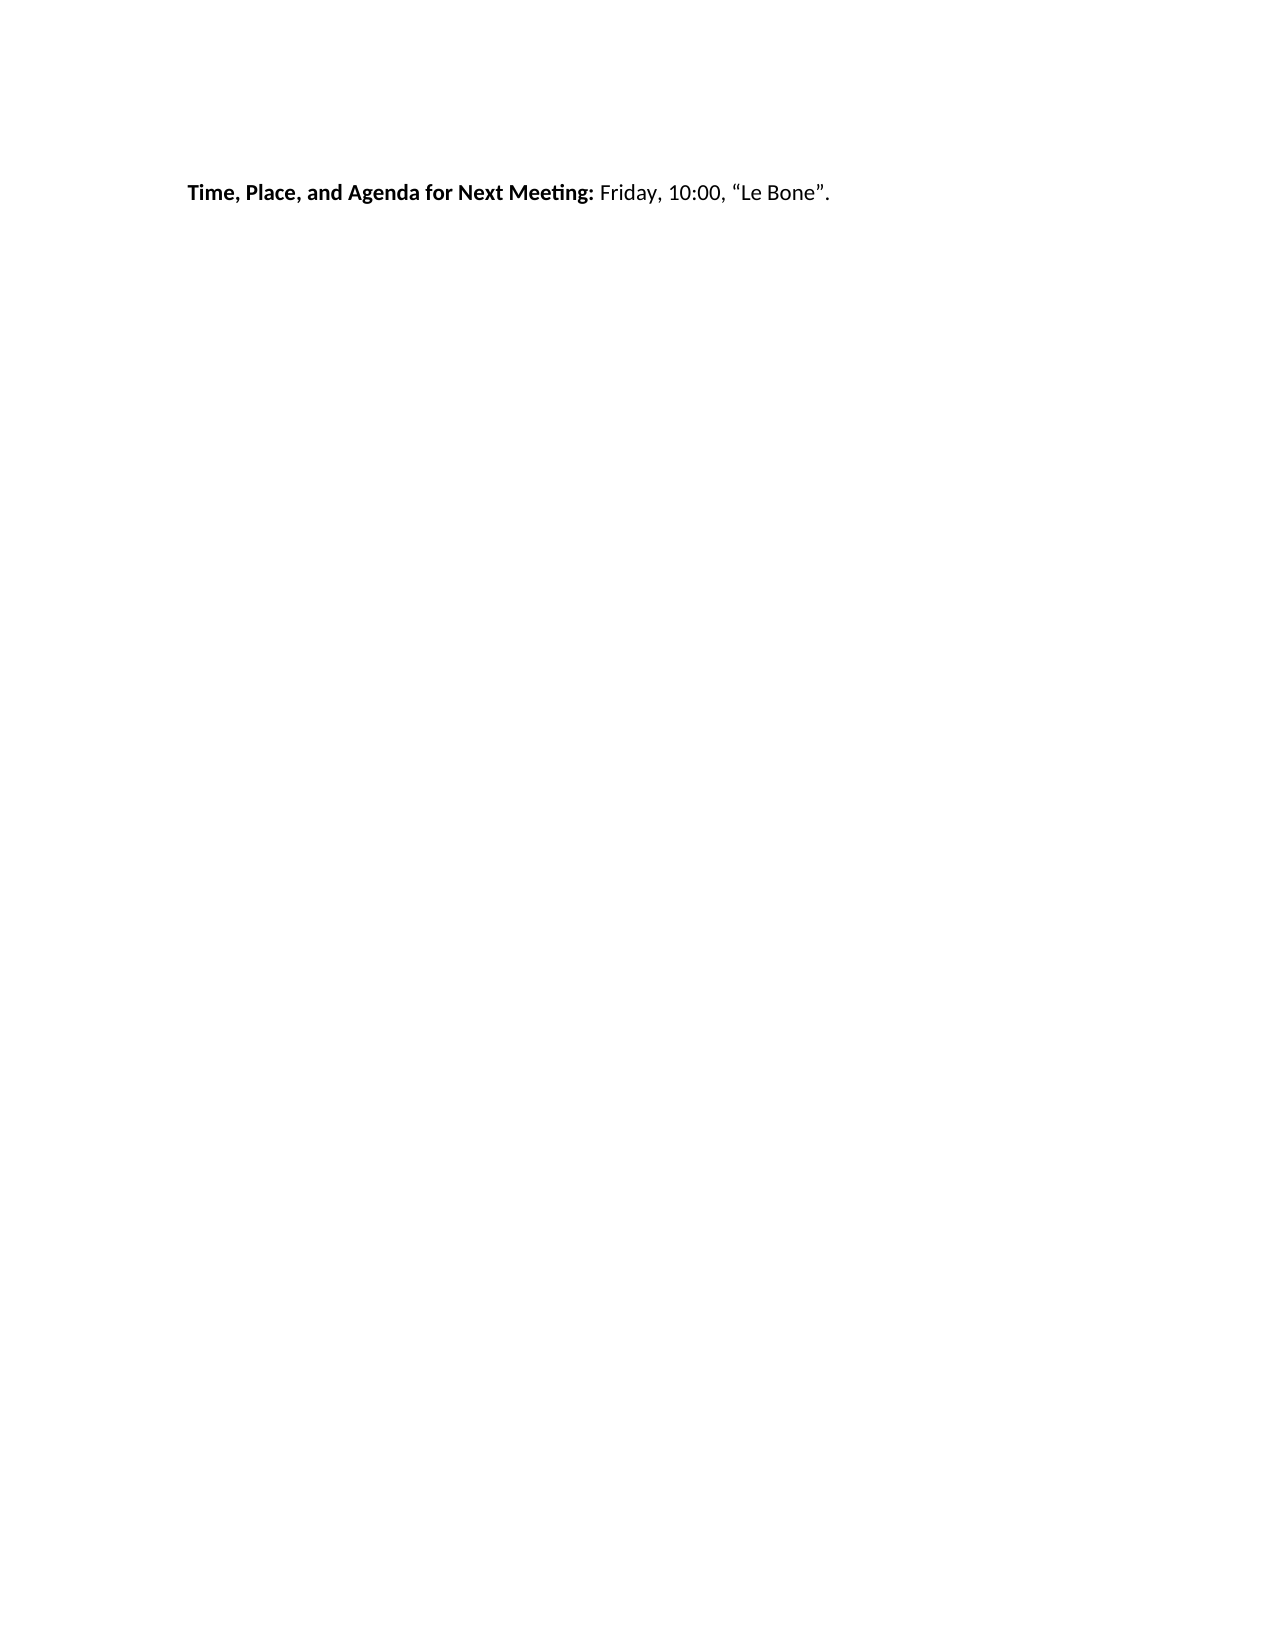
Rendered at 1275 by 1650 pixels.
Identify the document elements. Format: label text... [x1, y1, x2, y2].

text Time, Place, and Agenda for Next Meeting: Friday, 10:00, “Le Bone”. [187, 178, 1087, 206]
